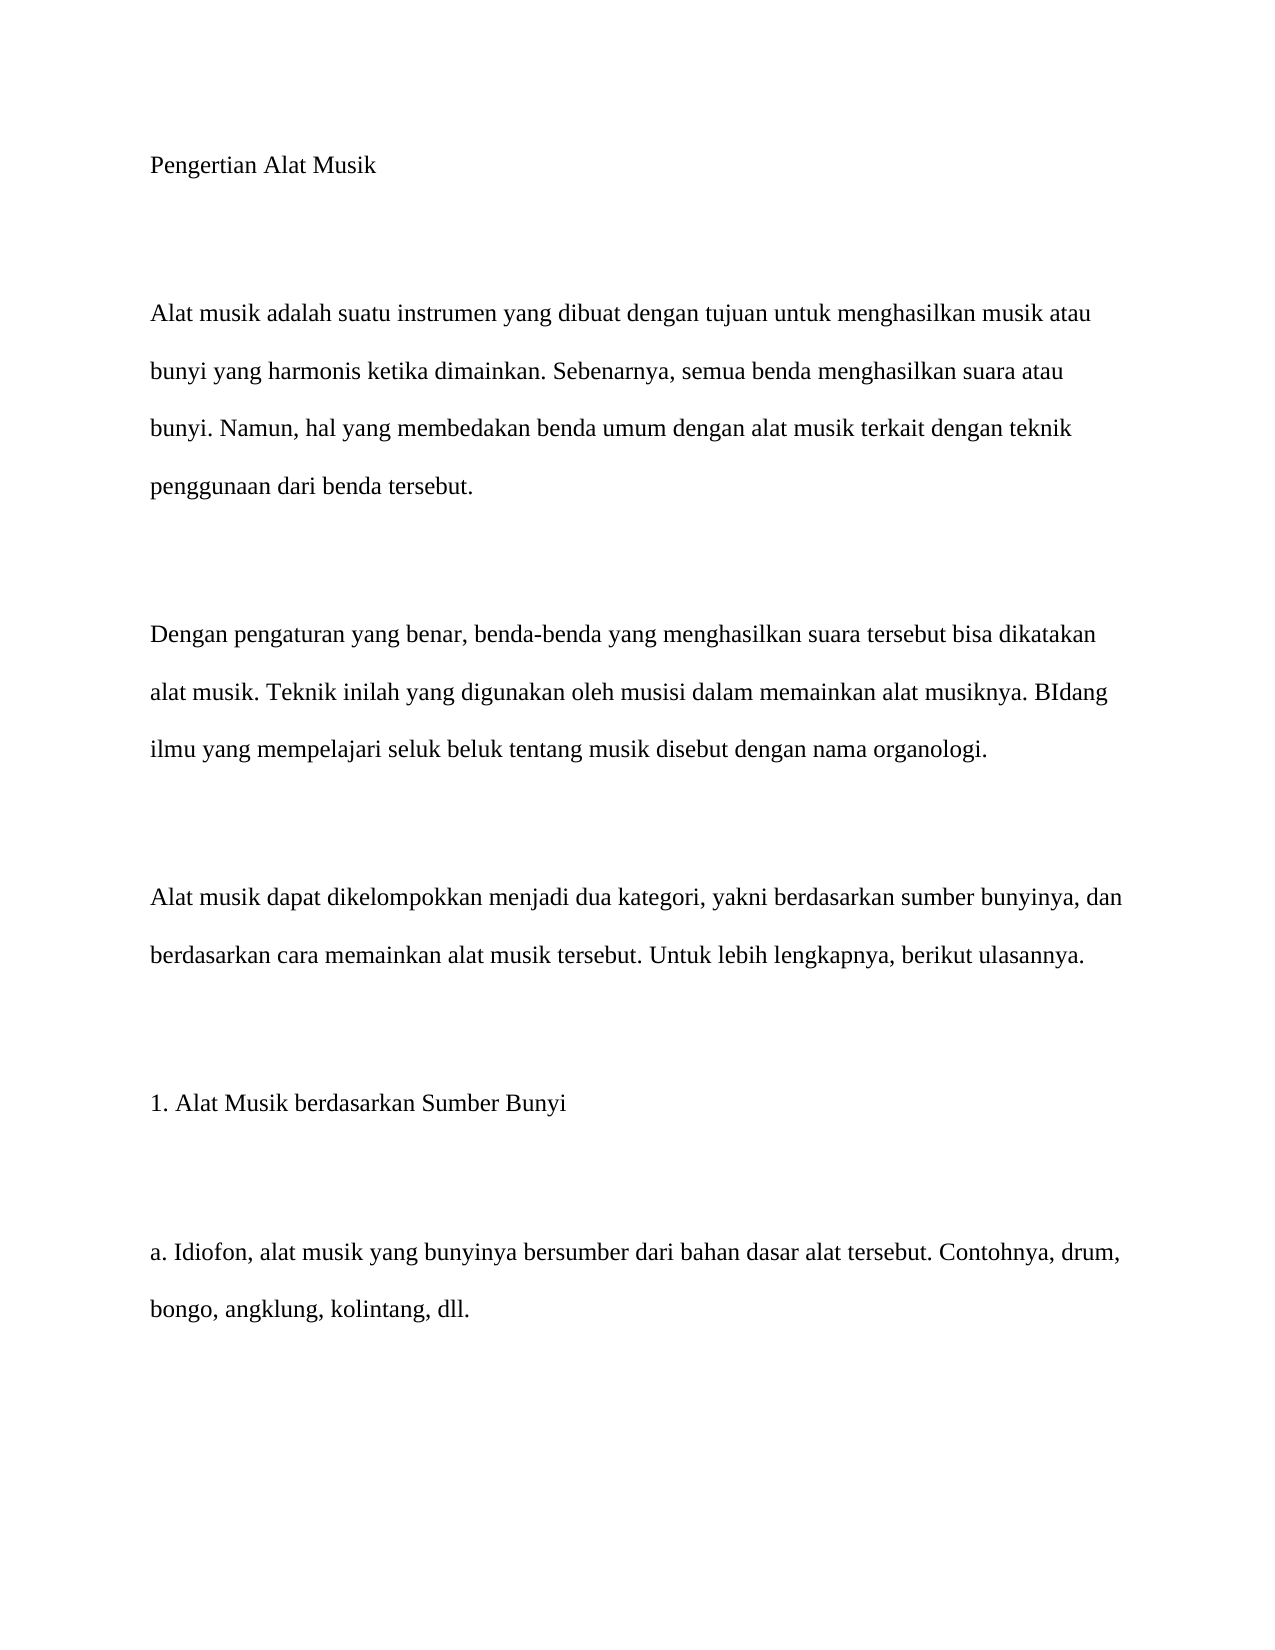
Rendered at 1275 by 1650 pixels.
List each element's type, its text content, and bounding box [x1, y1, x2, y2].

text Pengertian Alat Musik [150, 150, 1125, 179]
text a. Idiofon, alat musik yang bunyinya bersumber dari bahan dasar alat tersebut. Contohnya, drum, bongo, angklung, kolintang, dll. [150, 1237, 1125, 1323]
text Alat musik adalah suatu instrumen yang dibuat dengan tujuan untuk menghasilkan musik atau bunyi yang harmonis ketika dimainkan. Sebenarnya, semua benda menghasilkan suara atau bunyi. Namun, hal yang membedakan benda umum dengan alat musik terkait dengan teknik penggunaan dari benda tersebut. [150, 298, 1125, 499]
text 1. Alat Musik berdasarkan Sumber Bunyi [150, 1088, 1125, 1117]
text Alat musik dapat dikelompokkan menjadi dua kategori, yakni berdasarkan sumber bunyinya, dan berdasarkan cara memainkan alat musik tersebut. Untuk lebih lengkapnya, berikut ulasannya. [150, 882, 1125, 969]
text Dengan pengaturan yang benar, benda-benda yang menghasilkan suara tersebut bisa dikatakan alat musik. Teknik inilah yang digunakan oleh musisi dalam memainkan alat musiknya. BIdang ilmu yang mempelajari seluk beluk tentang musik disebut dengan nama organologi. [150, 619, 1125, 763]
